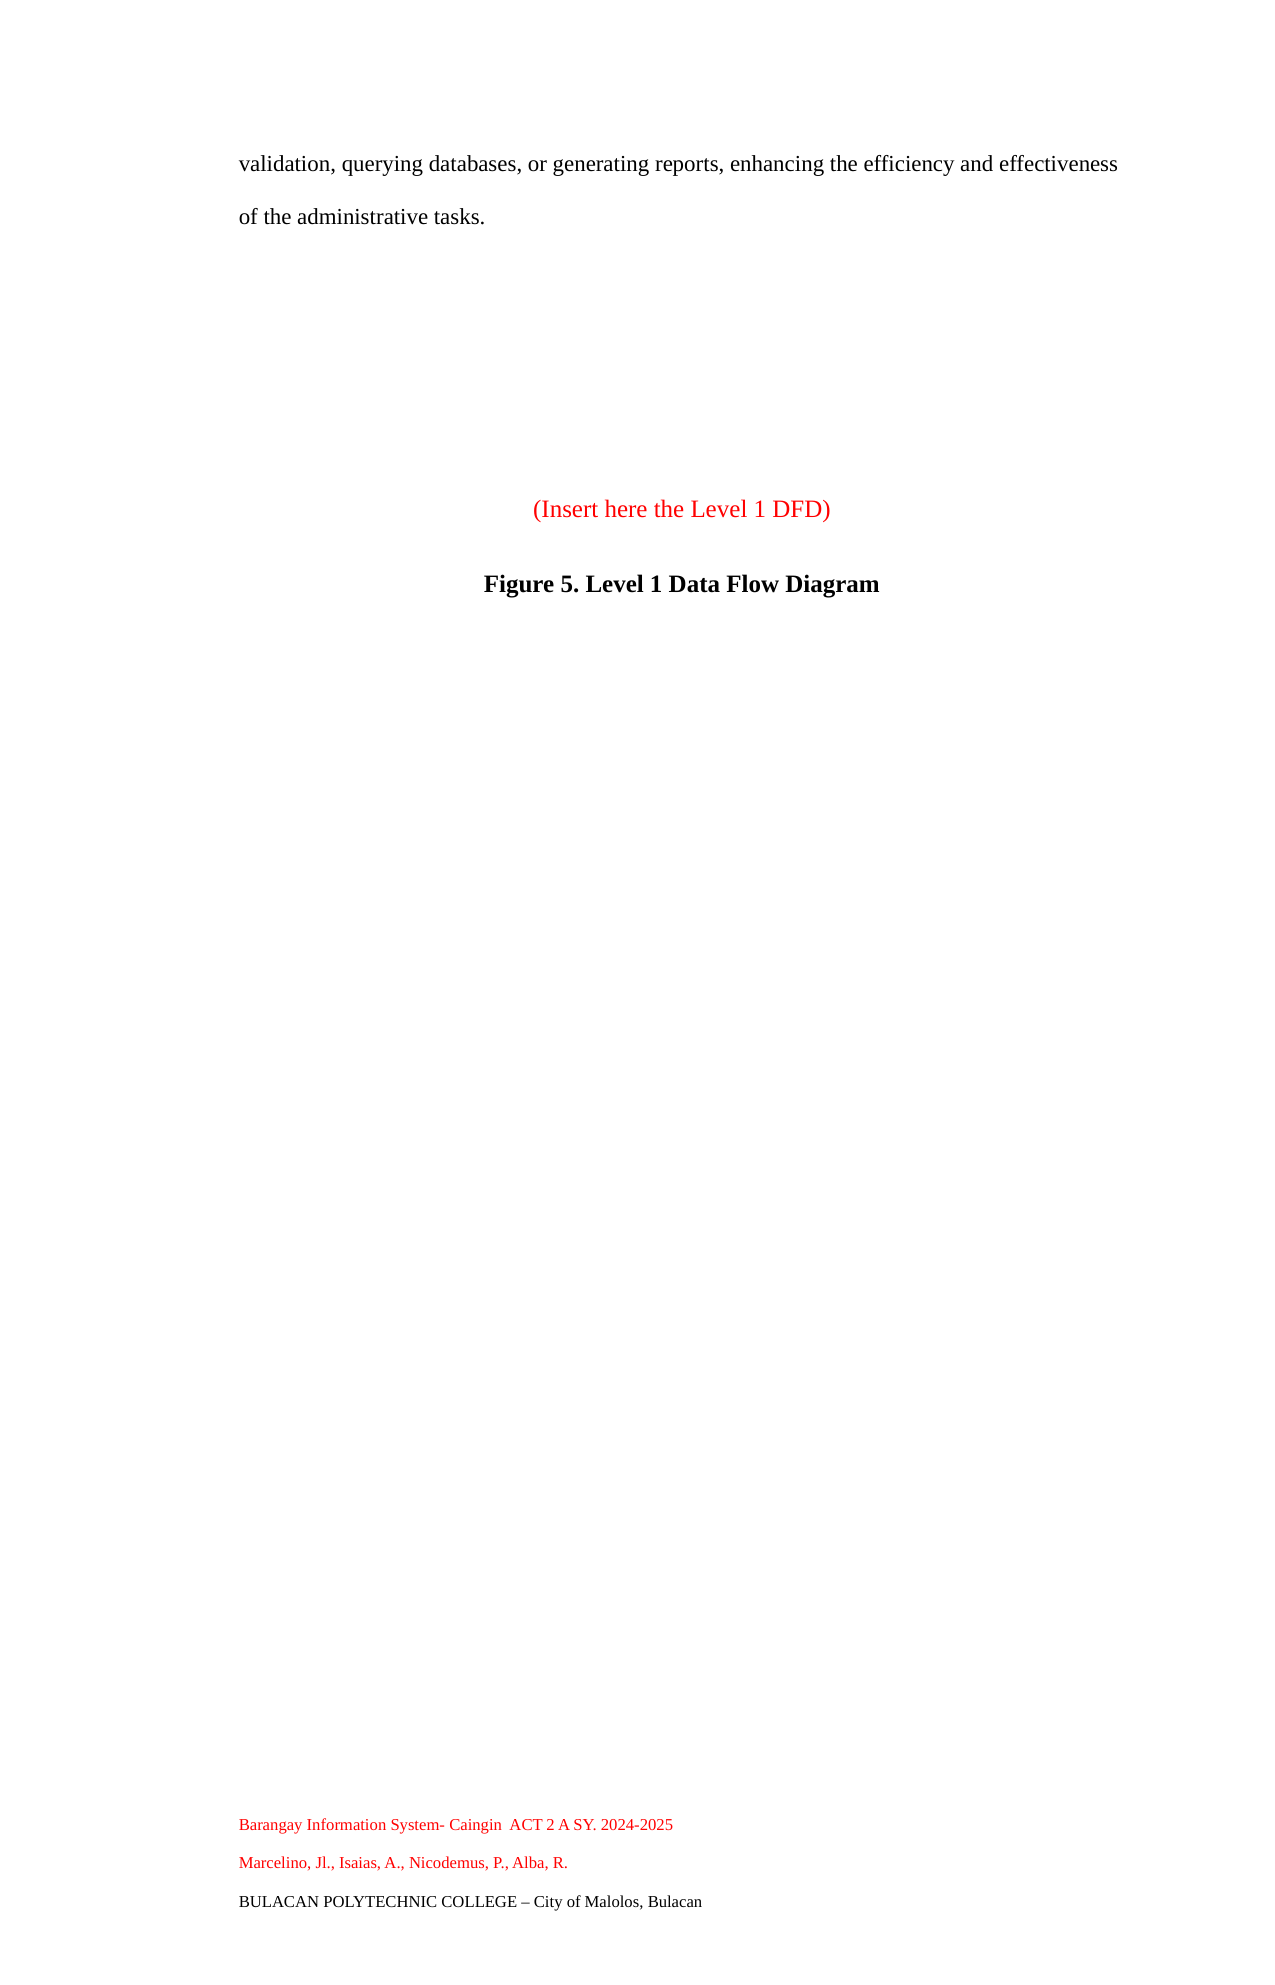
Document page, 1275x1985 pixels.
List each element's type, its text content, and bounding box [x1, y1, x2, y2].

text Figure 5. Level 1 Data Flow Diagram [238, 569, 1125, 597]
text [238, 150, 1125, 229]
text (Insert here the Level 1 DFD) [238, 494, 1125, 523]
